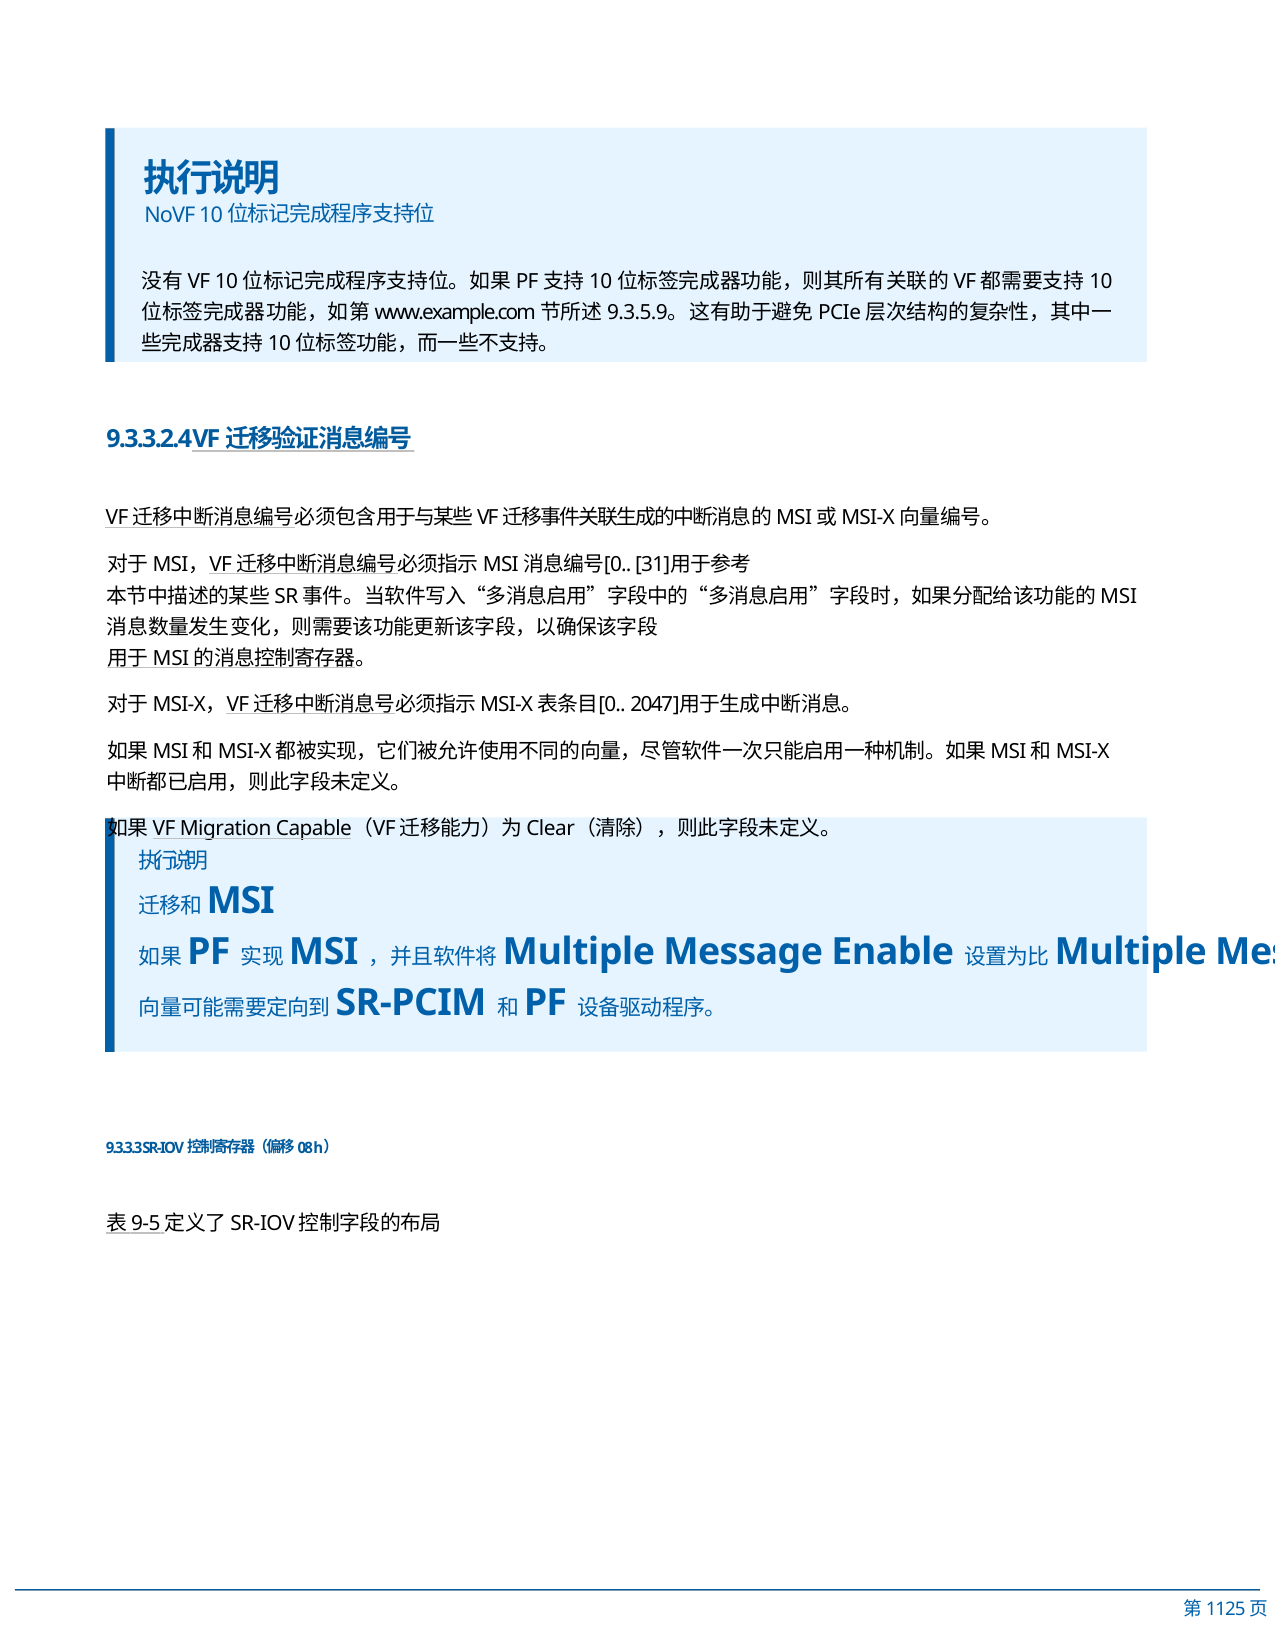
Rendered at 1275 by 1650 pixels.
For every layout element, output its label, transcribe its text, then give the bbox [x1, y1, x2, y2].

text NoVF 10位标记完成程序支持位 [144, 202, 1273, 249]
text 9.3.3.3SR-IOV控制寄存器（偏移08 h） [106, 1137, 1273, 1173]
text 用于MSI的消息控制寄存器。 [107, 641, 1273, 671]
text 本节中描述的某些SR事件。当软件写入“多消息启用”字段中的“多消息启用”字段时，如果分配给该功能的MSI消息数量发生变化，则需要该功能更新该字段，以确保该字段 [106, 580, 1141, 641]
text 9.3.3.2.4VF迁移验证消息编号 [106, 419, 1273, 455]
text 如果MSI和MSI-X都被实现，它们被允许使用不同的向量，尽管软件一次只能启用一种机制。如果MSI和MSI-X中断都已启用，则此字段未定义。 [106, 734, 1120, 796]
picture [105, 127, 116, 362]
picture [105, 817, 116, 1052]
text VF迁移中断消息编号必须包含用于与某些VF迁移事件关联生成的中断消息的MSI或MSI-X向量编号。 [105, 501, 1112, 531]
text 执行说明 [143, 160, 1273, 199]
text 如果VF Migration Capable（VF迁移能力）为Clear（清除），则此字段未定义。 [107, 812, 1273, 842]
text 对于MSI，VF迁移中断消息编号必须指示MSI消息编号[0.. [31]用于参考 [107, 547, 1273, 577]
text 对于MSI-X，VF迁移中断消息号必须指示MSI-X表条目[0.. 2047]用于生成中断消息。 [107, 687, 1118, 717]
text 表9-5定义了SR-IOV控制字段的布局 [106, 1206, 1273, 1236]
picture [14, 1589, 1261, 1593]
text 没有VF 10位标记完成程序支持位。如果PF支持10位标签完成器功能，则其所有关联的VF都需要支持10位标签完成器功能，如第www.example.com节所述9.3.5.9。这有助于避免PCIe层次结构的复杂性，其中一些完成器支持10位标签功能，而一些不支持。 [141, 264, 1113, 356]
